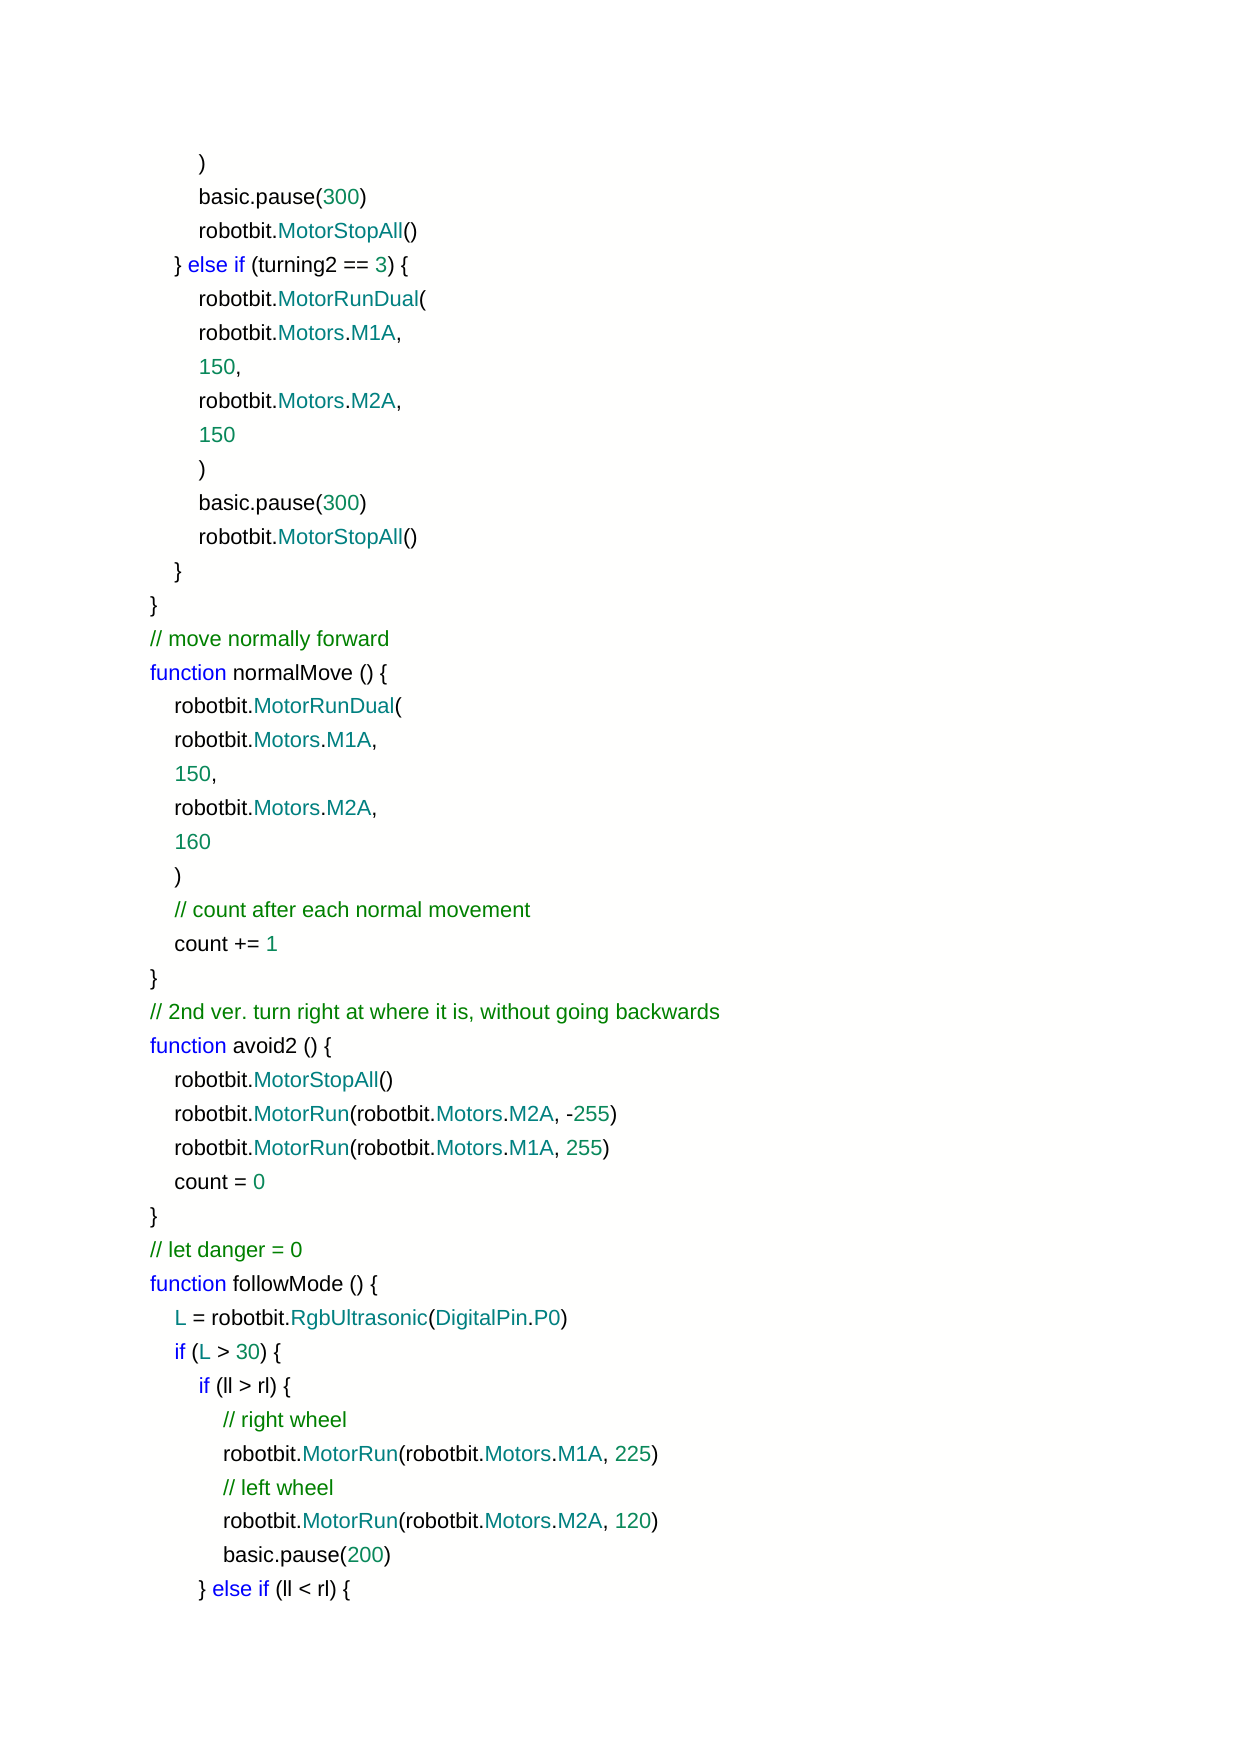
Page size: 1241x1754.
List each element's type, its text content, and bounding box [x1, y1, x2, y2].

text ) [150, 456, 1090, 481]
text if (ll > rl) { [150, 1372, 1090, 1398]
text basic.pause(200) [150, 1542, 1090, 1567]
text L = robotbit.RgbUltrasonic(DigitalPin.P0) [150, 1304, 1090, 1330]
text robotbit.MotorStopAll() [150, 523, 1090, 549]
text } else if (turning2 == 3) { [150, 252, 1090, 277]
text robotbit.MotorStopAll() [150, 1067, 1090, 1092]
text } [150, 965, 1090, 990]
text 150, [150, 761, 1090, 786]
text count = 0 [150, 1169, 1090, 1194]
text } [150, 591, 1090, 617]
text 160 [150, 829, 1090, 854]
text ) [150, 863, 1090, 888]
text if (L > 30) { [150, 1338, 1090, 1364]
text robotbit.MotorRun(robotbit.Motors.M1A, 255) [150, 1135, 1090, 1160]
text robotbit.MotorRunDual( [150, 286, 1090, 311]
text function normalMove () { [150, 659, 1090, 684]
text robotbit.MotorStopAll() [150, 218, 1090, 243]
text basic.pause(300) [150, 184, 1090, 209]
text count += 1 [150, 931, 1090, 956]
text robotbit.Motors.M1A, [150, 727, 1090, 752]
text // move normally forward [150, 625, 1090, 651]
text 150, [150, 354, 1090, 379]
text // let danger = 0 [150, 1237, 1090, 1262]
text robotbit.Motors.M1A, [150, 320, 1090, 345]
text } [150, 557, 1090, 583]
text robotbit.Motors.M2A, [150, 795, 1090, 820]
text basic.pause(300) [150, 489, 1090, 515]
text 150 [150, 422, 1090, 447]
text } else if (ll < rl) { [150, 1576, 1090, 1601]
text robotbit.MotorRunDual( [150, 693, 1090, 718]
text ) [150, 150, 1090, 175]
text robotbit.MotorRun(robotbit.Motors.M2A, -255) [150, 1101, 1090, 1126]
text // right wheel [150, 1406, 1090, 1432]
text // 2nd ver. turn right at where it is, without going backwards [150, 999, 1090, 1024]
text robotbit.MotorRun(robotbit.Motors.M2A, 120) [150, 1508, 1090, 1533]
text // left wheel [150, 1474, 1090, 1499]
text } [150, 1203, 1090, 1228]
text function followMode () { [150, 1271, 1090, 1296]
text robotbit.MotorRun(robotbit.Motors.M1A, 225) [150, 1440, 1090, 1466]
text function avoid2 () { [150, 1033, 1090, 1058]
text robotbit.Motors.M2A, [150, 388, 1090, 413]
text // count after each normal movement [150, 897, 1090, 922]
